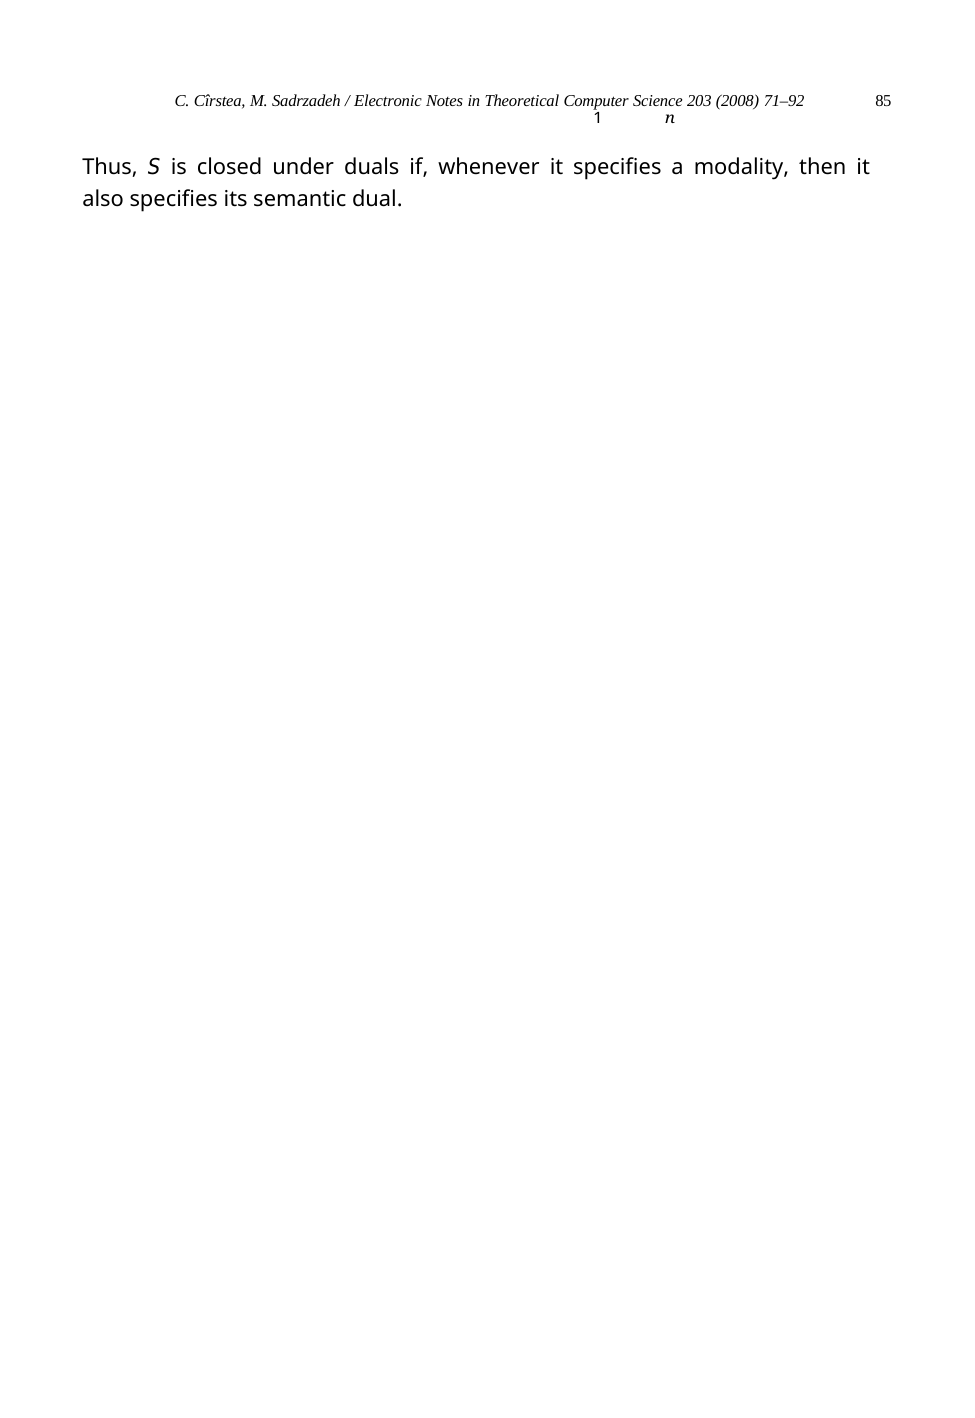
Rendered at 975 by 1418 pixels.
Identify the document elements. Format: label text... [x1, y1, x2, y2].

text Thus, S is closed under duals if, whenever it specifies a modality, then it also specifies its semantic dual. [82, 151, 912, 213]
text 1 n [593, 110, 912, 127]
